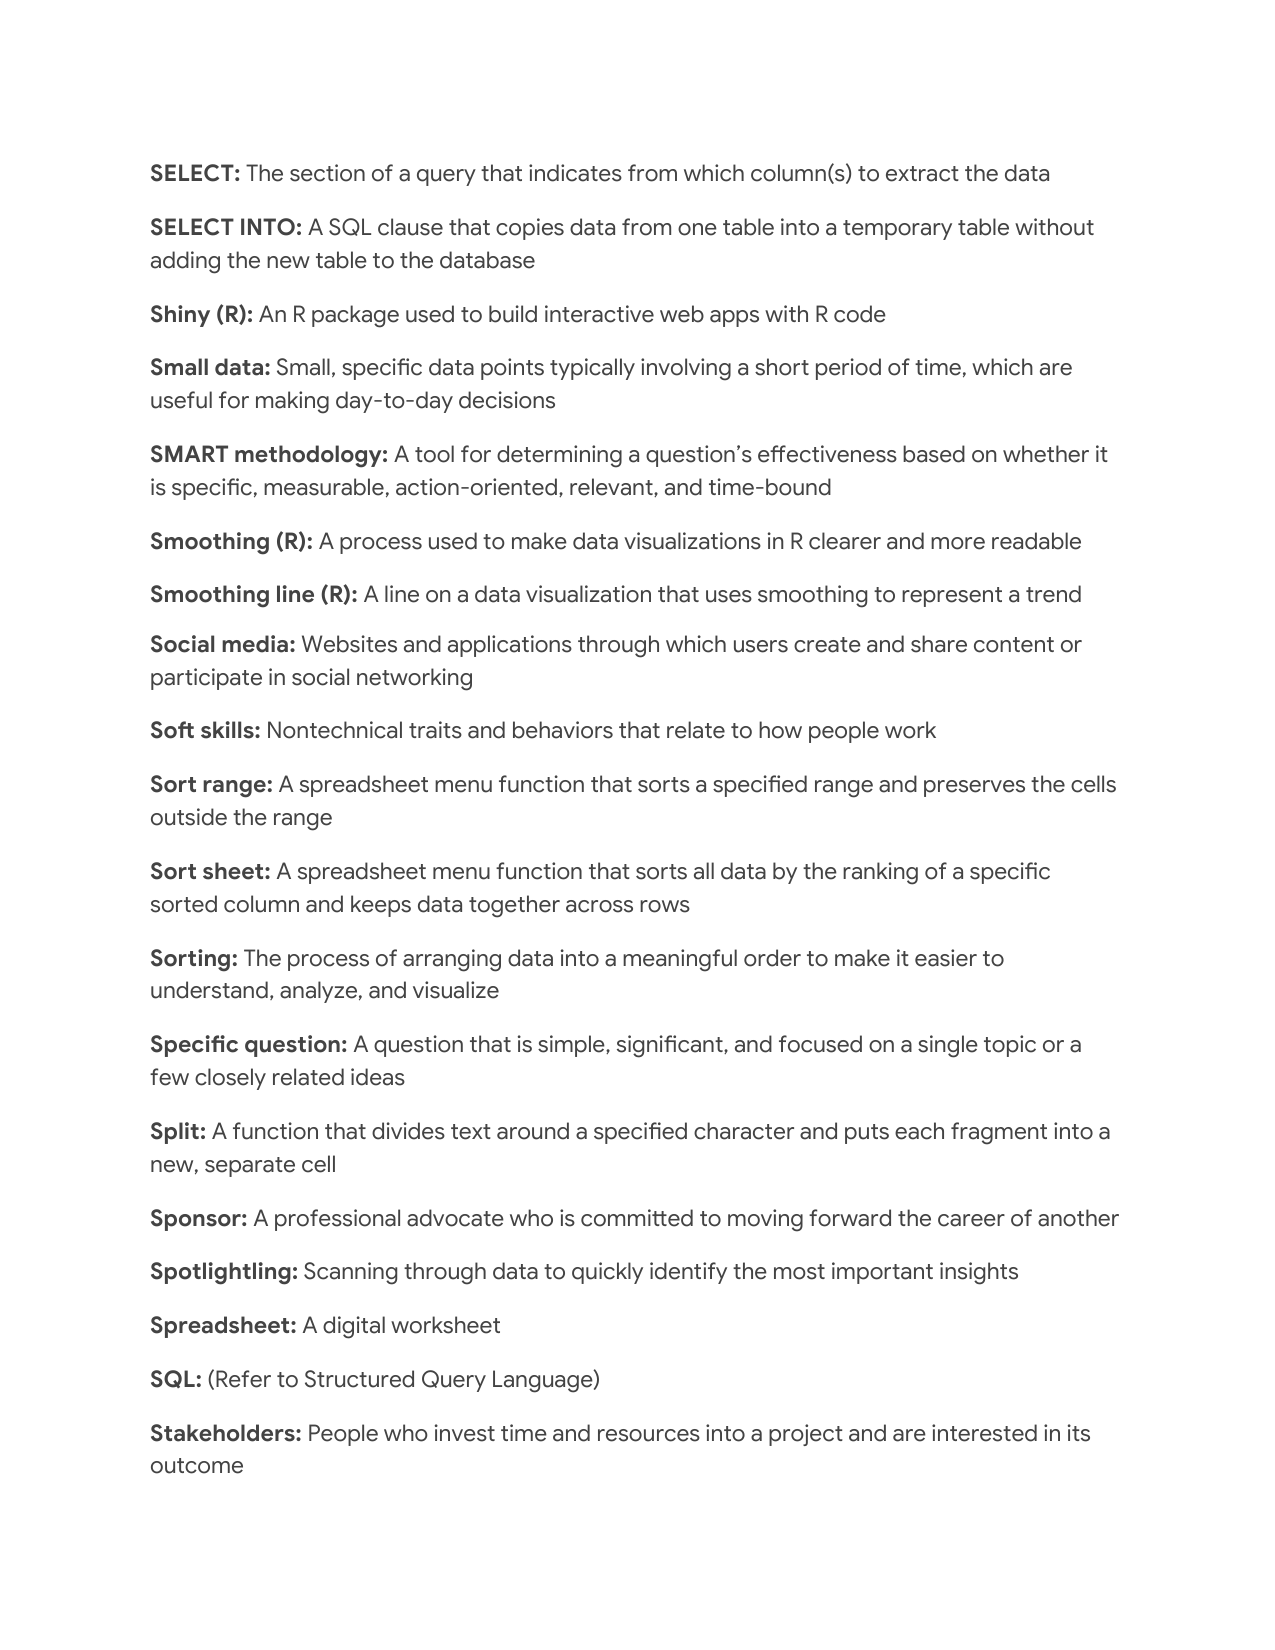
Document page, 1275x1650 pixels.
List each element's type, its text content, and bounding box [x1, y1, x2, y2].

text Split: A function that divides text around a specified character and puts each fragment into a new, separate cell [150, 1117, 1125, 1179]
text SMART methodology: A tool for determining a question’s effectiveness based on whether it is specific, measurable, action-oriented, relevant, and time-bound [150, 440, 1125, 502]
text Stakeholders: People who invest time and resources into a project and are interested in its outcome [150, 1419, 1125, 1481]
text Spotlightling: Scanning through data to quickly identify the most important insights [150, 1258, 1125, 1286]
text Shiny (R): An R package used to build interactive web apps with R code [150, 300, 1125, 328]
text Sort range: A spreadsheet menu function that sorts a specified range and preserves the cells outside the range [150, 771, 1125, 832]
text SQL: (Refer to Structured Query Language) [150, 1365, 1125, 1394]
text Sponsor: A professional advocate who is committed to moving forward the career of another [150, 1204, 1125, 1233]
text SELECT INTO: A SQL clause that copies data from one table into a temporary table without adding the new table to the database [150, 213, 1125, 275]
text Smoothing (R): A process used to make data visualizations in R clearer and more readable [150, 527, 1125, 556]
text Smoothing line (R): A line on a data visualization that uses smoothing to represent a trend [150, 581, 1125, 609]
text Sort sheet: A spreadsheet menu function that sorts all data by the ranking of a specific sorted column and keeps data together across rows [150, 857, 1125, 919]
text Soft skills: Nontechnical traits and behaviors that relate to how people work [150, 717, 1125, 746]
text Specific question: A question that is simple, significant, and focused on a single topic or a few closely related ideas [150, 1031, 1125, 1092]
text Small data: Small, specific data points typically involving a short period of time, which are useful for making day-to-day decisions [150, 354, 1125, 415]
text SELECT: The section of a query that indicates from which column(s) to extract the data [150, 159, 1125, 188]
text Sorting: The process of arranging data into a meaningful order to make it easier to understand, analyze, and visualize [150, 944, 1125, 1006]
text Spreadsheet: A digital worksheet [150, 1311, 1125, 1340]
text Social media: Websites and applications through which users create and share content or participate in social networking [150, 630, 1125, 692]
